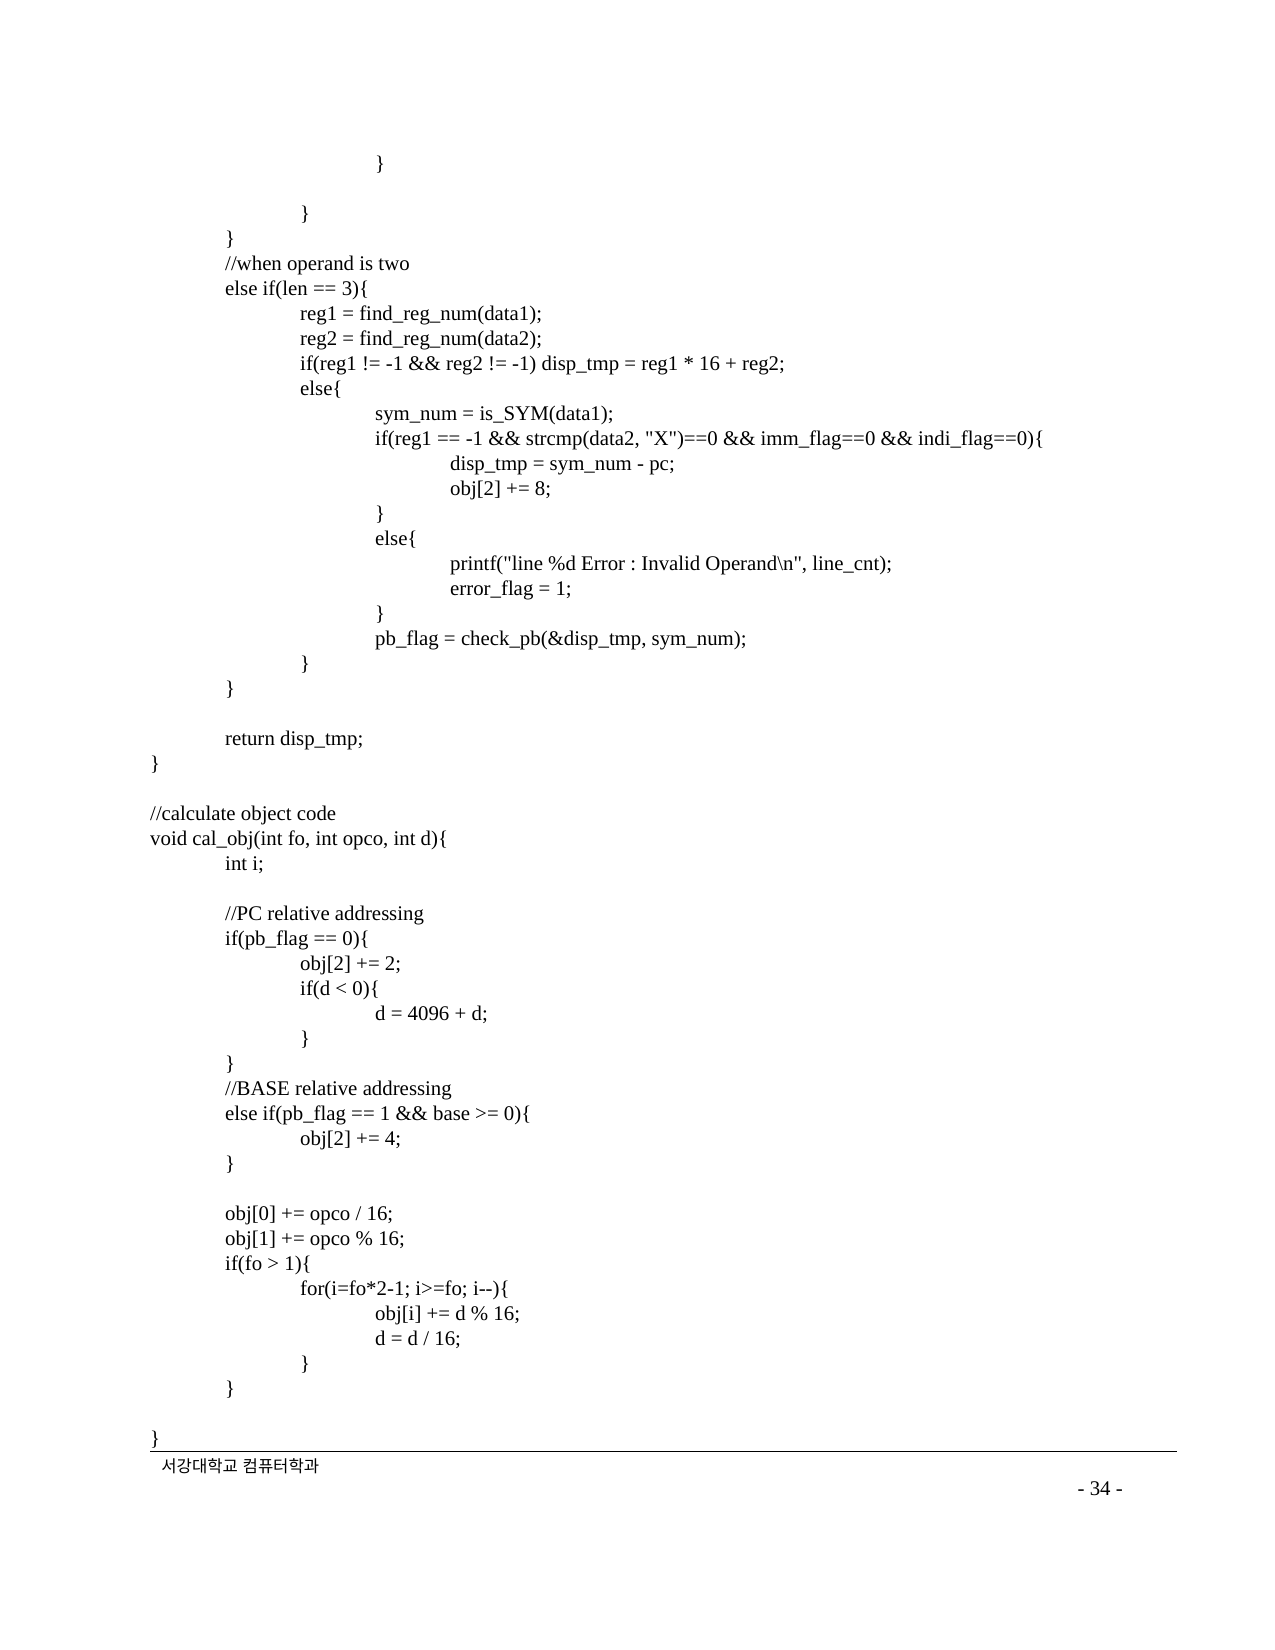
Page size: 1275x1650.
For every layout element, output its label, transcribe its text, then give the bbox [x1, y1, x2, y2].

text void cal_obj(int fo, int opco, int d){ [150, 825, 1125, 850]
text pb_flag = check_pb(&disp_tmp, sym_num); [150, 625, 1125, 650]
text } [150, 675, 1125, 700]
text } [150, 1350, 1125, 1375]
text //when operand is two [150, 250, 1125, 275]
text if(reg1 != -1 && reg2 != -1) disp_tmp = reg1 * 16 + reg2; [150, 350, 1125, 375]
text sym_num = is_SYM(data1); [150, 400, 1125, 425]
text return disp_tmp; [150, 725, 1125, 750]
text printf("line %d Error : Invalid Operand\n", line_cnt); [150, 550, 1125, 575]
text } [150, 1050, 1125, 1075]
text } [150, 1025, 1125, 1050]
text //calculate object code [150, 800, 1125, 825]
text disp_tmp = sym_num - pc; [150, 450, 1125, 475]
text else if(pb_flag == 1 && base >= 0){ [150, 1100, 1125, 1125]
text } [150, 200, 1125, 225]
text } [150, 150, 1125, 175]
text } [150, 500, 1125, 525]
text d = 4096 + d; [150, 1000, 1125, 1025]
text if(fo > 1){ [150, 1250, 1125, 1275]
text obj[0] += opco / 16; [150, 1200, 1125, 1225]
text reg1 = find_reg_num(data1); [150, 300, 1125, 325]
text if(reg1 == -1 && strcmp(data2, "X")==0 && imm_flag==0 && indi_flag==0){ [150, 425, 1125, 450]
text } [150, 750, 1125, 775]
text } [150, 1375, 1125, 1400]
text obj[2] += 2; [150, 950, 1125, 975]
text } [150, 225, 1125, 250]
text else if(len == 3){ [150, 275, 1125, 300]
text int i; [150, 850, 1125, 875]
text //PC relative addressing [150, 900, 1125, 925]
text else{ [150, 375, 1125, 400]
text if(pb_flag == 0){ [150, 925, 1125, 950]
text obj[i] += d % 16; [150, 1300, 1125, 1325]
text } [150, 1150, 1125, 1175]
text } [150, 600, 1125, 625]
text } [150, 1425, 1125, 1450]
text reg2 = find_reg_num(data2); [150, 325, 1125, 350]
text if(d < 0){ [150, 975, 1125, 1000]
text //BASE relative addressing [150, 1075, 1125, 1100]
text d = d / 16; [150, 1325, 1125, 1350]
text obj[1] += opco % 16; [150, 1225, 1125, 1250]
text error_flag = 1; [150, 575, 1125, 600]
text } [150, 650, 1125, 675]
text obj[2] += 8; [150, 475, 1125, 500]
text obj[2] += 4; [150, 1125, 1125, 1150]
text for(i=fo*2-1; i>=fo; i--){ [150, 1275, 1125, 1300]
text else{ [150, 525, 1125, 550]
